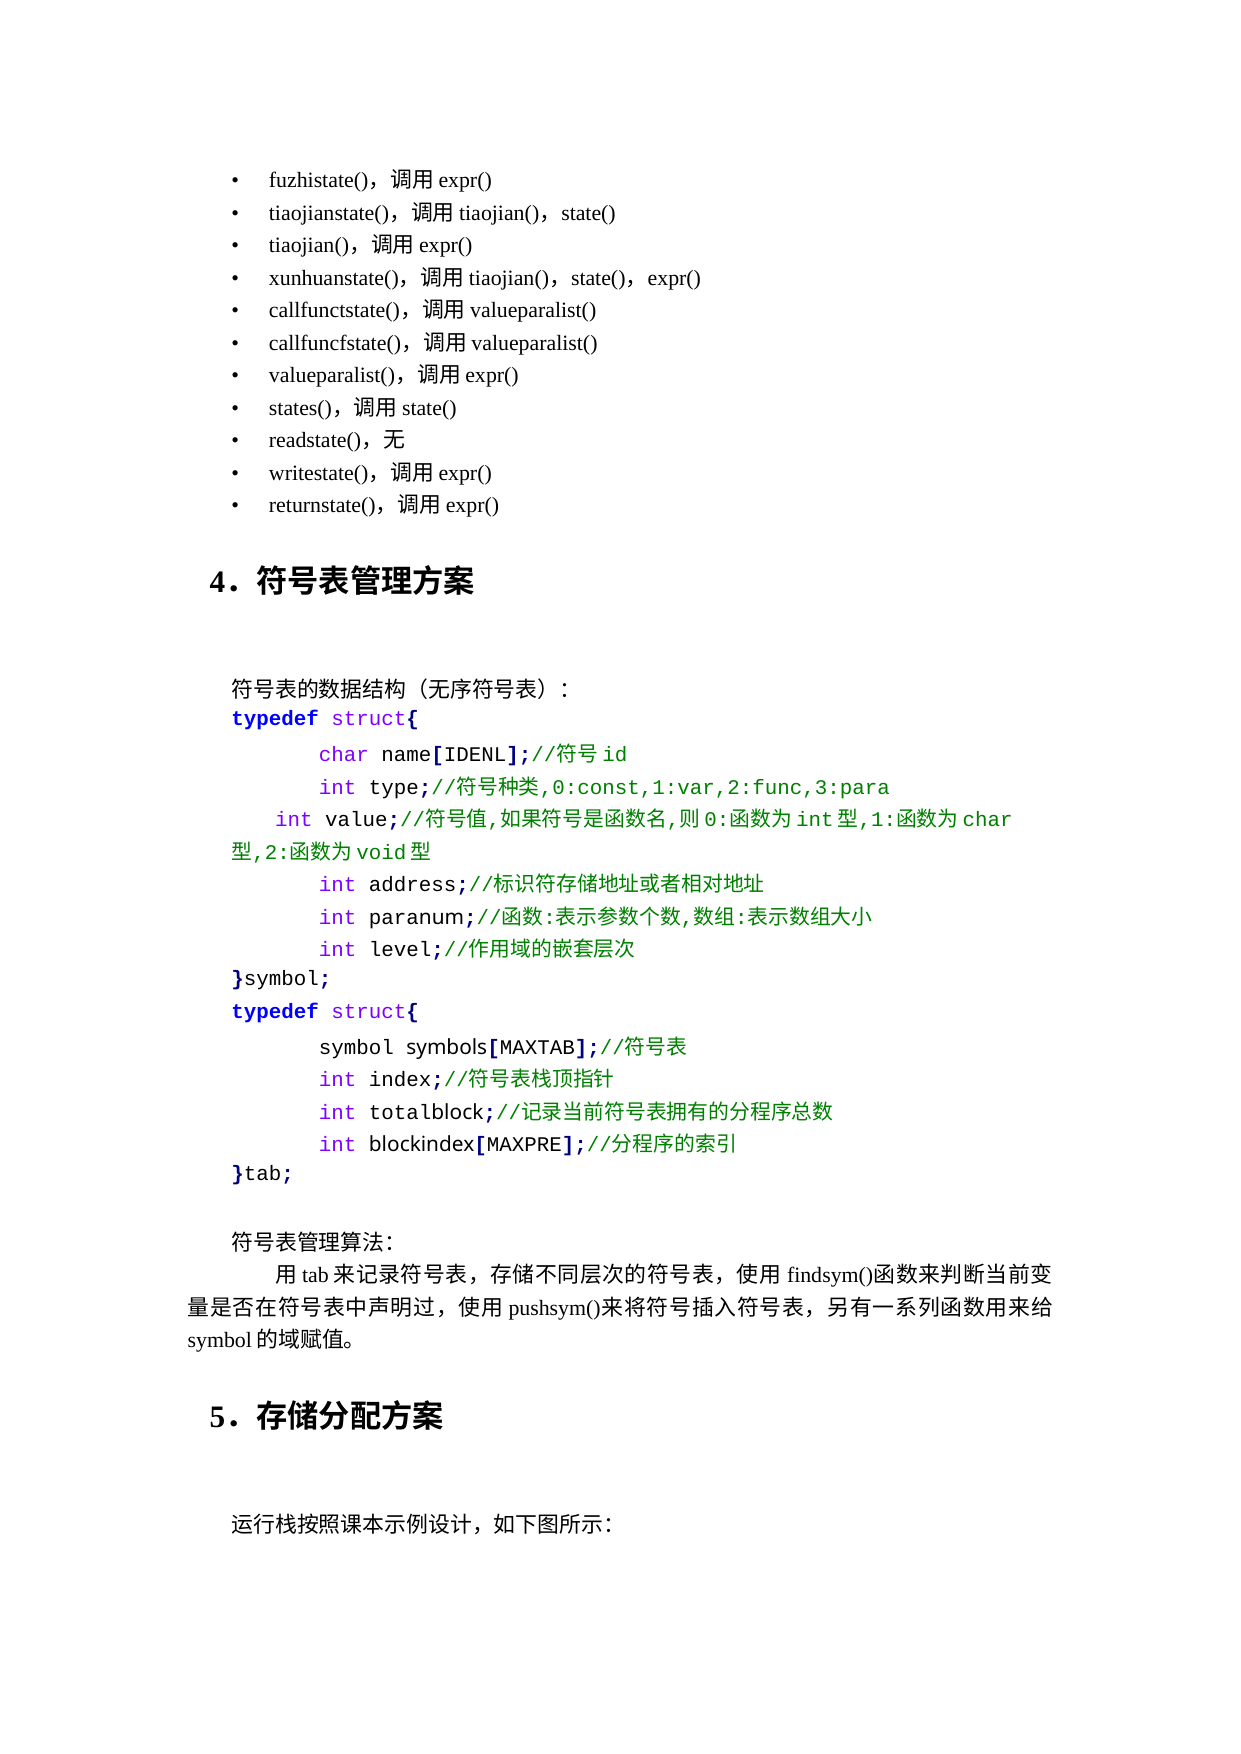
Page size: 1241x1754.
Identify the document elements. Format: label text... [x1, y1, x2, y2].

text 用tab来记录符号表，存储不同层次的符号表，使用findsym()函数来判断当前变量是否在符号表中声明过，使用pushsym()来将符号插入符号表，另有一系列函数用来给symbol的域赋值。 [187, 1257, 1053, 1354]
text int address;//标识符存储地址或者相对地址 [187, 867, 1053, 899]
text typedef struct{ [187, 704, 1053, 737]
list valueparalist()，调用expr() [231, 357, 1053, 389]
list fuzhistate()，调用expr() [231, 162, 1053, 194]
text 符号表的数据结构（无序符号表）： [187, 672, 1053, 704]
text 运行栈按照课本示例设计，如下图所示： [187, 1506, 1053, 1539]
list callfuncfstate()，调用valueparalist() [231, 324, 1053, 357]
text }symbol; [187, 964, 1053, 997]
list tiaojian()，调用expr() [231, 227, 1053, 259]
text int level;//作用域的嵌套层次 [187, 932, 1053, 964]
text 4．符号表管理方案 [209, 547, 1053, 612]
text symbol symbols[MAXTAB];//符号表 [187, 1029, 1053, 1062]
list writestate()，调用expr() [231, 454, 1053, 487]
text int type;//符号种类,0:const,1:var,2:func,3:para [187, 769, 1053, 802]
list xunhuanstate()，调用tiaojian()，state()，expr() [231, 259, 1053, 292]
text 5．存储分配方案 [209, 1381, 1053, 1446]
text }tab; [187, 1159, 1053, 1192]
list readstate()，无 [231, 422, 1053, 454]
text 符号表管理算法： [187, 1224, 1053, 1257]
list callfunctstate()，调用valueparalist() [231, 292, 1053, 324]
list returnstate()，调用expr() [231, 487, 1053, 519]
text int index;//符号表栈顶指针 [187, 1062, 1053, 1094]
text typedef struct{ [187, 997, 1053, 1029]
text int paranum;//函数:表示参数个数,数组:表示数组大小 [187, 899, 1053, 932]
text int totalblock;//记录当前符号表拥有的分程序总数 [187, 1094, 1053, 1127]
text char name[IDENL];//符号id [187, 737, 1053, 769]
list tiaojianstate()，调用tiaojian()，state() [231, 194, 1053, 227]
list states()，调用state() [231, 389, 1053, 422]
text int blockindex[MAXPRE];//分程序的索引 [187, 1127, 1053, 1159]
text int value;//符号值,如果符号是函数名,则0:函数为int型,1:函数为char型,2:函数为void型 [231, 802, 1053, 867]
